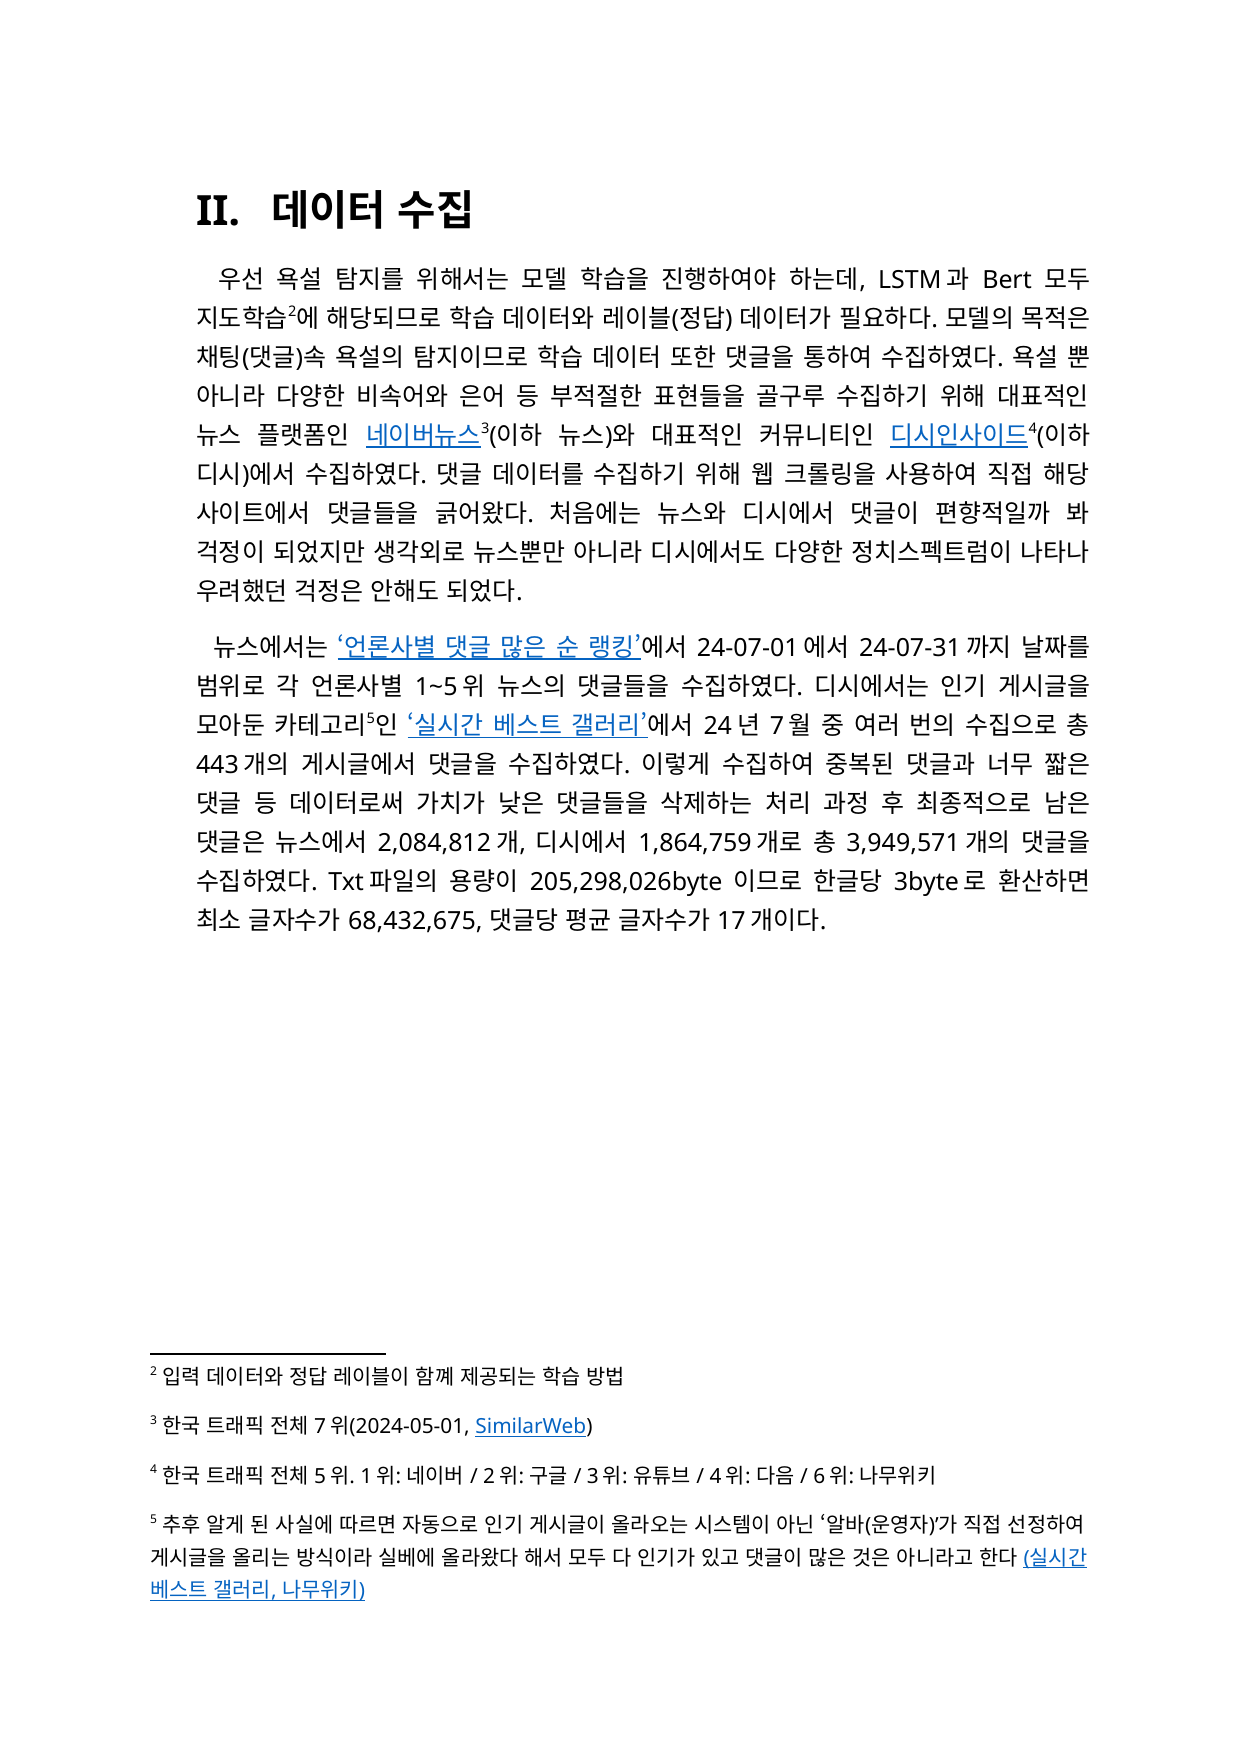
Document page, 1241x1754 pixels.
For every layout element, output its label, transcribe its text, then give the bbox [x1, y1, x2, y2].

text 우선 욕설 탐지를 위해서는 모델 학습을 진행하여야 하는데, LSTM과 Bert 모두 지도학습에 해당되므로 학습 데이터와 레이블(정답) 데이터가 필요하다. 모델의 목적은 채팅(댓글)속 욕설의 탐지이므로 학습 데이터 또한 댓글을 통하여 수집하였다. 욕설 뿐 아니라 다양한 비속어와 은어 등 부적절한 표현들을 골구루 수집하기 위해 대표적인 뉴스 플랫폼인 네이버뉴스(이하 뉴스)와 대표적인 커뮤니티인 디시인사이드(이하 디시)에서 수집하였다. 댓글 데이터를 수집하기 위해 웹 크롤링을 사용하여 직접 해당 사이트에서 댓글들을 긁어왔다. 처음에는 뉴스와 디시에서 댓글이 편향적일까 봐 걱정이 되었지만 생각외로 뉴스뿐만 아니라 디시에서도 다양한 정치스펙트럼이 나타나 우려했던 걱정은 안해도 되었다. [196, 259, 1090, 608]
subtitle 데이터 수집 [196, 177, 1090, 238]
text 뉴스에서는 ‘언론사별 댓글 많은 순 랭킹’에서 24-07-01에서 24-07-31까지 날짜를 범위로 각 언론사별 1~5위 뉴스의 댓글들을 수집하였다. 디시에서는 인기 게시글을 모아둔 카테고리인 ‘실시간 베스트 갤러리’에서 24년 7월 중 여러 번의 수집으로 총 443개의 게시글에서 댓글을 수집하였다. 이렇게 수집하여 중복된 댓글과 너무 짧은 댓글 등 데이터로써 가치가 낮은 댓글들을 삭제하는 처리 과정 후 최종적으로 남은 댓글은 뉴스에서 2,084,812개, 디시에서 1,864,759개로 총 3,949,571개의 댓글을 수집하였다. Txt파일의 용량이 205,298,026byte 이므로 한글당 3byte로 환산하면 최소 글자수가 68,432,675, 댓글당 평균 글자수가 17개이다. [196, 627, 1090, 937]
